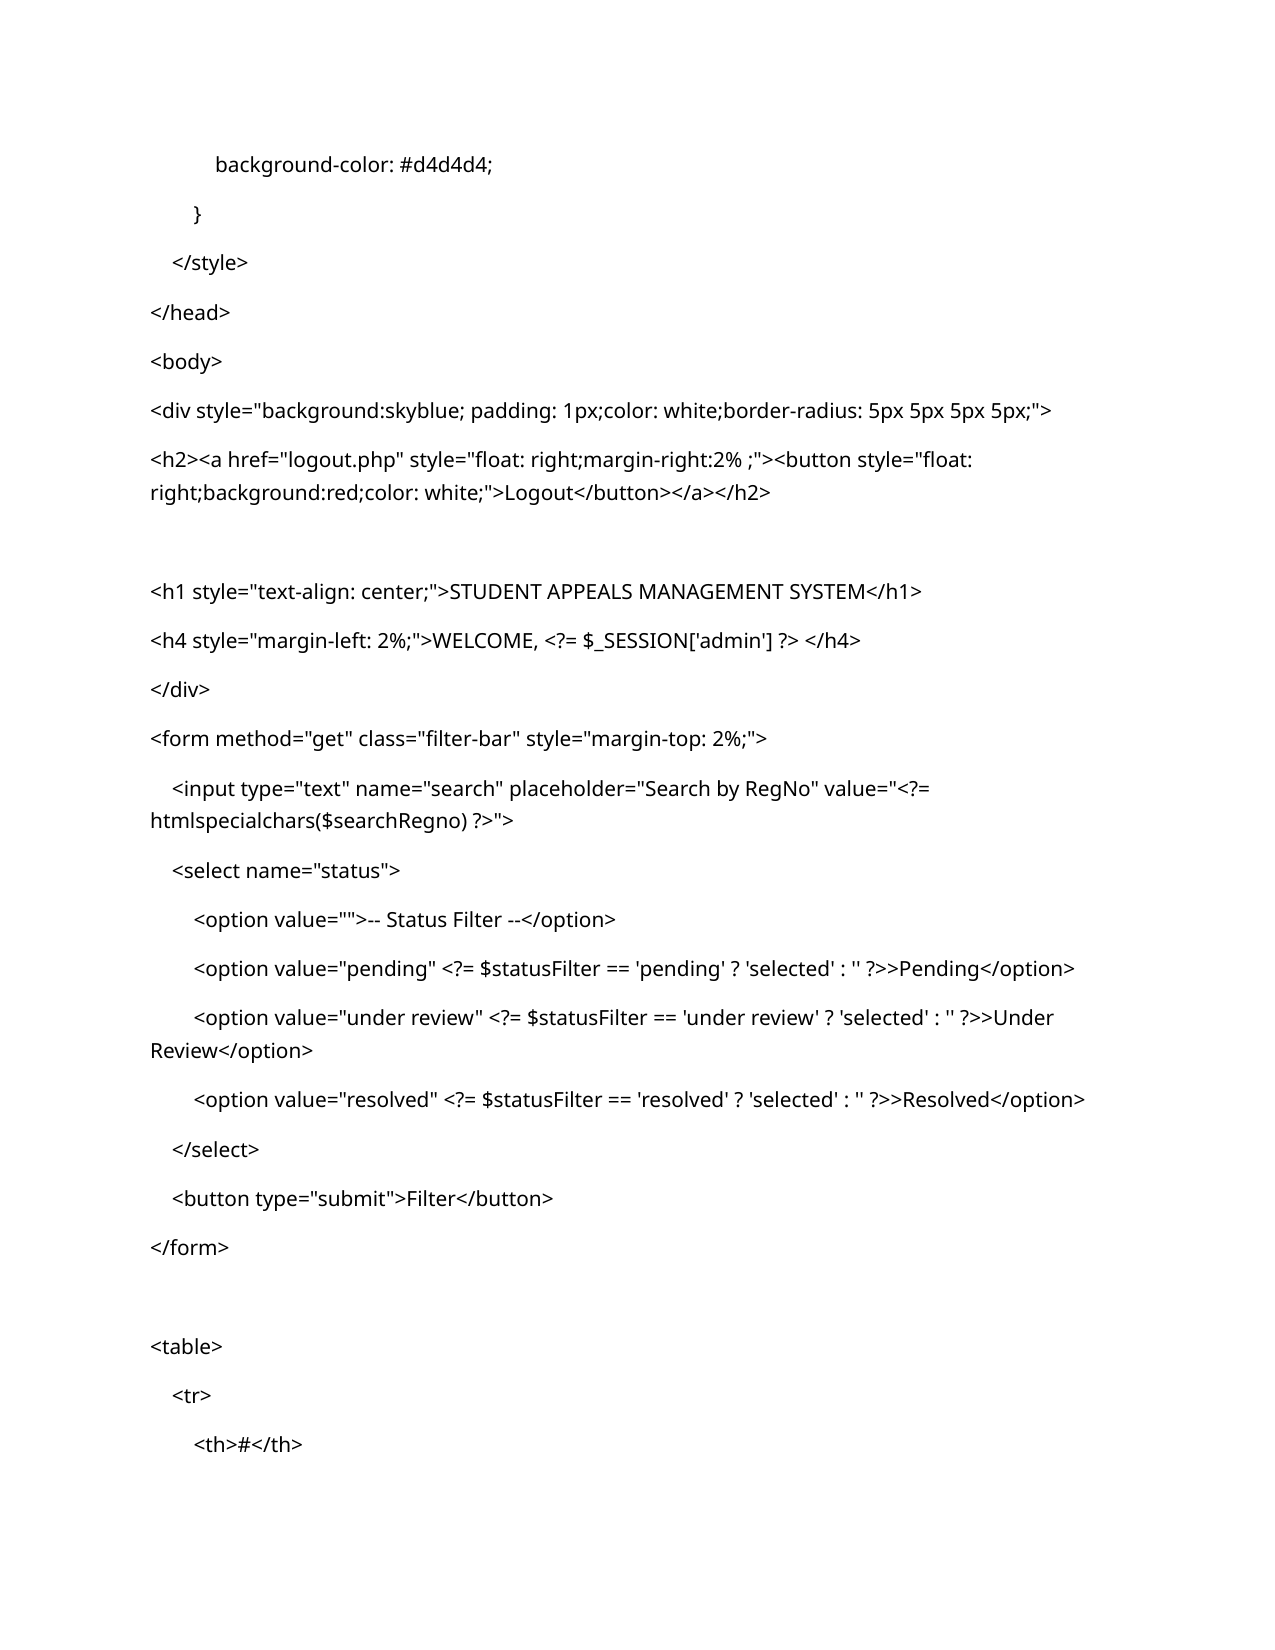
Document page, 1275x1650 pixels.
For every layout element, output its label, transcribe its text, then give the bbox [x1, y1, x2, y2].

text <div style="background:skyblue; padding: 1px;color: white;border-radius: 5px 5px 5px 5px;"> [150, 396, 1125, 425]
text <table> [150, 1332, 1125, 1360]
text </form> [150, 1233, 1125, 1262]
text <h4 style="margin-left: 2%;">WELCOME, <?= $_SESSION['admin'] ?> </h4> [150, 626, 1125, 654]
text <th>#</th> [150, 1430, 1125, 1459]
text </div> [150, 675, 1125, 704]
text <form method="get" class="filter-bar" style="margin-top: 2%;"> [150, 724, 1125, 753]
text <input type="text" name="search" placeholder="Search by RegNo" value="<?= htmlspecialchars($searchRegno) ?>"> [150, 774, 1125, 835]
text <h1 style="text-align: center;">STUDENT APPEALS MANAGEMENT SYSTEM</h1> [150, 577, 1125, 605]
text <h2><a href="logout.php" style="float: right;margin-right:2% ;"><button style="float: right;background:red;color: white;">Logout</button></a></h2> [150, 446, 1125, 507]
text <tr> [150, 1381, 1125, 1409]
text </head> [150, 298, 1125, 326]
text <option value="under review" <?= $statusFilter == 'under review' ? 'selected' : '' ?>>Under Review</option> [150, 1003, 1125, 1064]
text background-color: #d4d4d4; [150, 150, 1125, 178]
text <body> [150, 347, 1125, 376]
text } [150, 199, 1125, 228]
text <select name="status"> [150, 856, 1125, 884]
text </select> [150, 1135, 1125, 1163]
text <option value="">-- Status Filter --</option> [150, 905, 1125, 933]
text <option value="resolved" <?= $statusFilter == 'resolved' ? 'selected' : '' ?>>Resolved</option> [150, 1085, 1125, 1114]
text </style> [150, 248, 1125, 277]
text <button type="submit">Filter</button> [150, 1184, 1125, 1212]
text <option value="pending" <?= $statusFilter == 'pending' ? 'selected' : '' ?>>Pending</option> [150, 954, 1125, 983]
